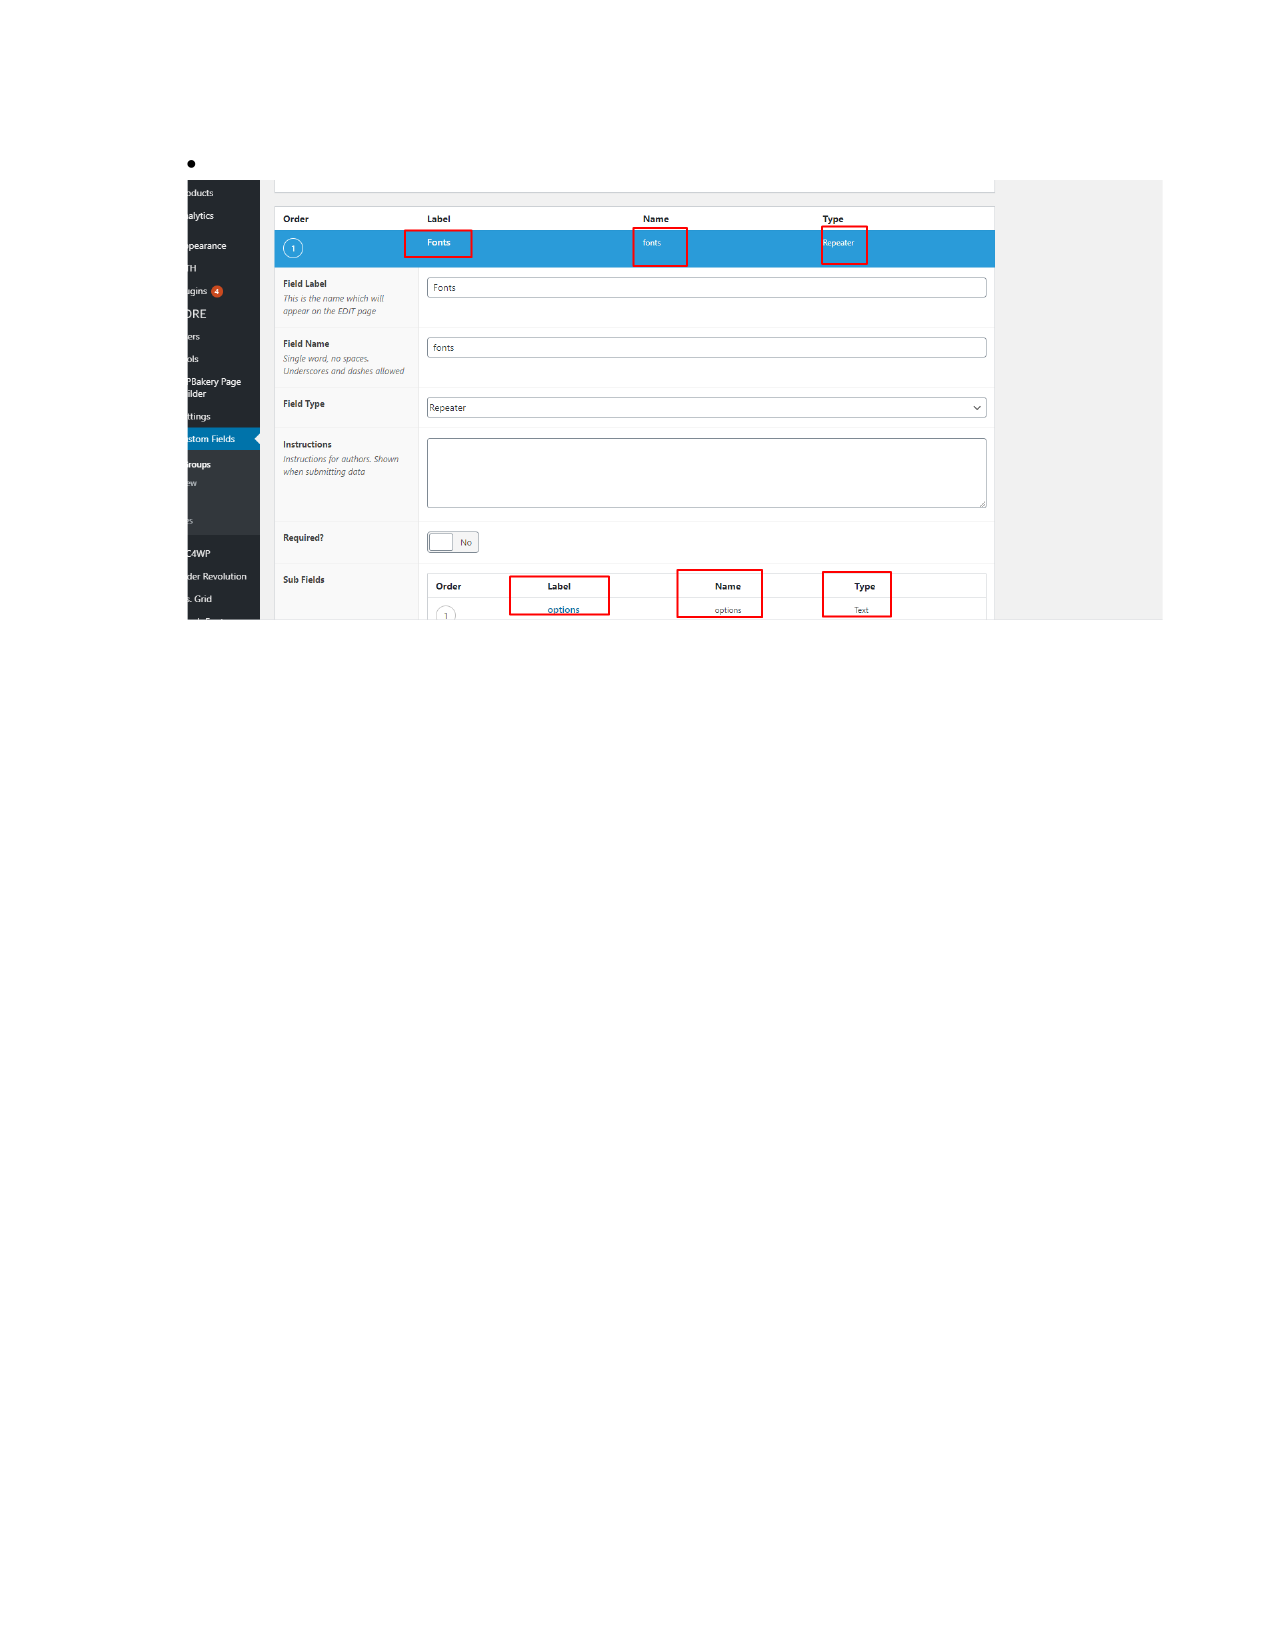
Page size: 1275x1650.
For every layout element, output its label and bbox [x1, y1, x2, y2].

picture [187, 180, 1163, 622]
